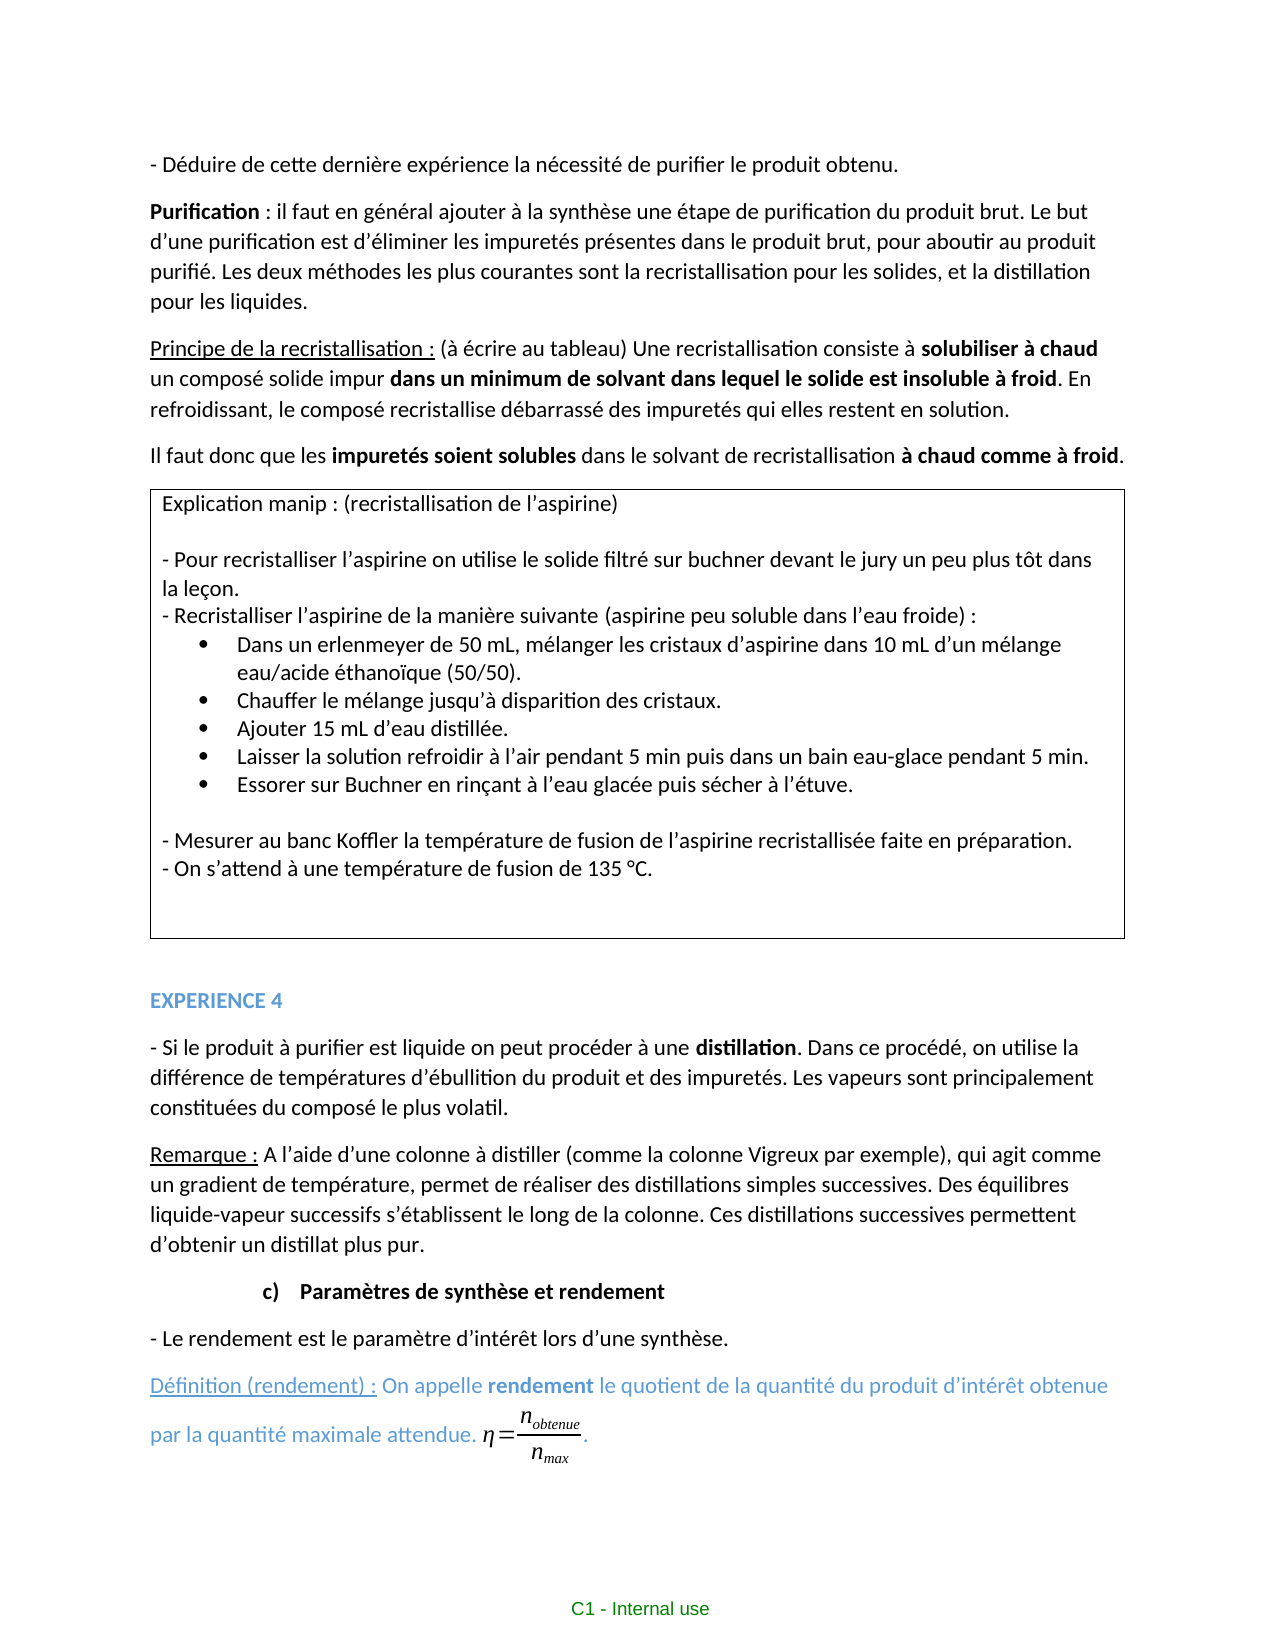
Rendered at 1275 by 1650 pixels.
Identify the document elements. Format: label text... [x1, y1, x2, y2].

text EXPERIENCE 4 [150, 986, 1125, 1014]
text Définition (rendement) : On appelle rendement le quotient de la quantité du produit d’intérêt obtenue par la quantité maximale attendue. . [150, 1371, 1125, 1468]
text - Le rendement est le paramètre d’intérêt lors d’une synthèse. [150, 1324, 1125, 1352]
text Purification : il faut en général ajouter à la synthèse une étape de purification du produit brut. Le but d’une purification est d’éliminer les impuretés présentes dans le produit brut, pour aboutir au produit purifié. Les deux méthodes les plus courantes sont la recristallisation pour les solides, et la distillation pour les liquides. [150, 197, 1125, 316]
text Il faut donc que les impuretés soient solubles dans le solvant de recristallisation à chaud comme à froid. [150, 442, 1125, 470]
text Principe de la recristallisation : (à écrire au tableau) Une recristallisation consiste à solubiliser à chaud un composé solide impur dans un minimum de solvant dans lequel le solide est insoluble à froid. En refroidissant, le composé recristallise débarrassé des impuretés qui elles restent en solution. [150, 334, 1125, 423]
text - Si le produit à purifier est liquide on peut procéder à une distillation. Dans ce procédé, on utilise la différence de températures d’ébullition du produit et des impuretés. Les vapeurs sont principalement constituées du composé le plus volatil. [150, 1033, 1125, 1121]
text Remarque : A l’aide d’une colonne à distiller (comme la colonne Vigreux par exemple), qui agit comme un gradient de température, permet de réaliser des distillations simples successives. Des équilibres liquide-vapeur successifs s’établissent le long de la colonne. Ces distillations successives permettent d’obtenir un distillat plus pur. [150, 1140, 1125, 1259]
text - Déduire de cette dernière expérience la nécessité de purifier le produit obtenu. [150, 150, 1125, 178]
table_header Explication manip : (recristallisation de l’aspirine) - Pour recristalliser l’aspirine on utilise le solide filtré sur buchner devant le jury un peu plus tôt dans la leçon. - Recristalliser l’aspirine de la manière suivante (aspirine peu soluble dans l’eau froide) : Dans un erlenmeyer de 50 mL, mélanger les cristaux d’aspirine dans 10 mL d’un mélange eau/acide éthanoïque (50/50). Chauffer le mélange jusqu’à disparition des cristaux. Ajouter 15 mL d’eau distillée. Laisser la solution refroidir à l’air pendant 5 min puis dans un bain eau-glace pendant 5 min. Essorer sur Buchner en rinçant à l’eau glacée puis sécher à l’étuve. - Mesurer au banc Koffler la température de fusion de l’aspirine recristallisée faite en préparation. - On s’attend à une température de fusion de 135 °C. [151, 490, 1124, 938]
list Paramètres de synthèse et rendement [262, 1277, 1125, 1306]
